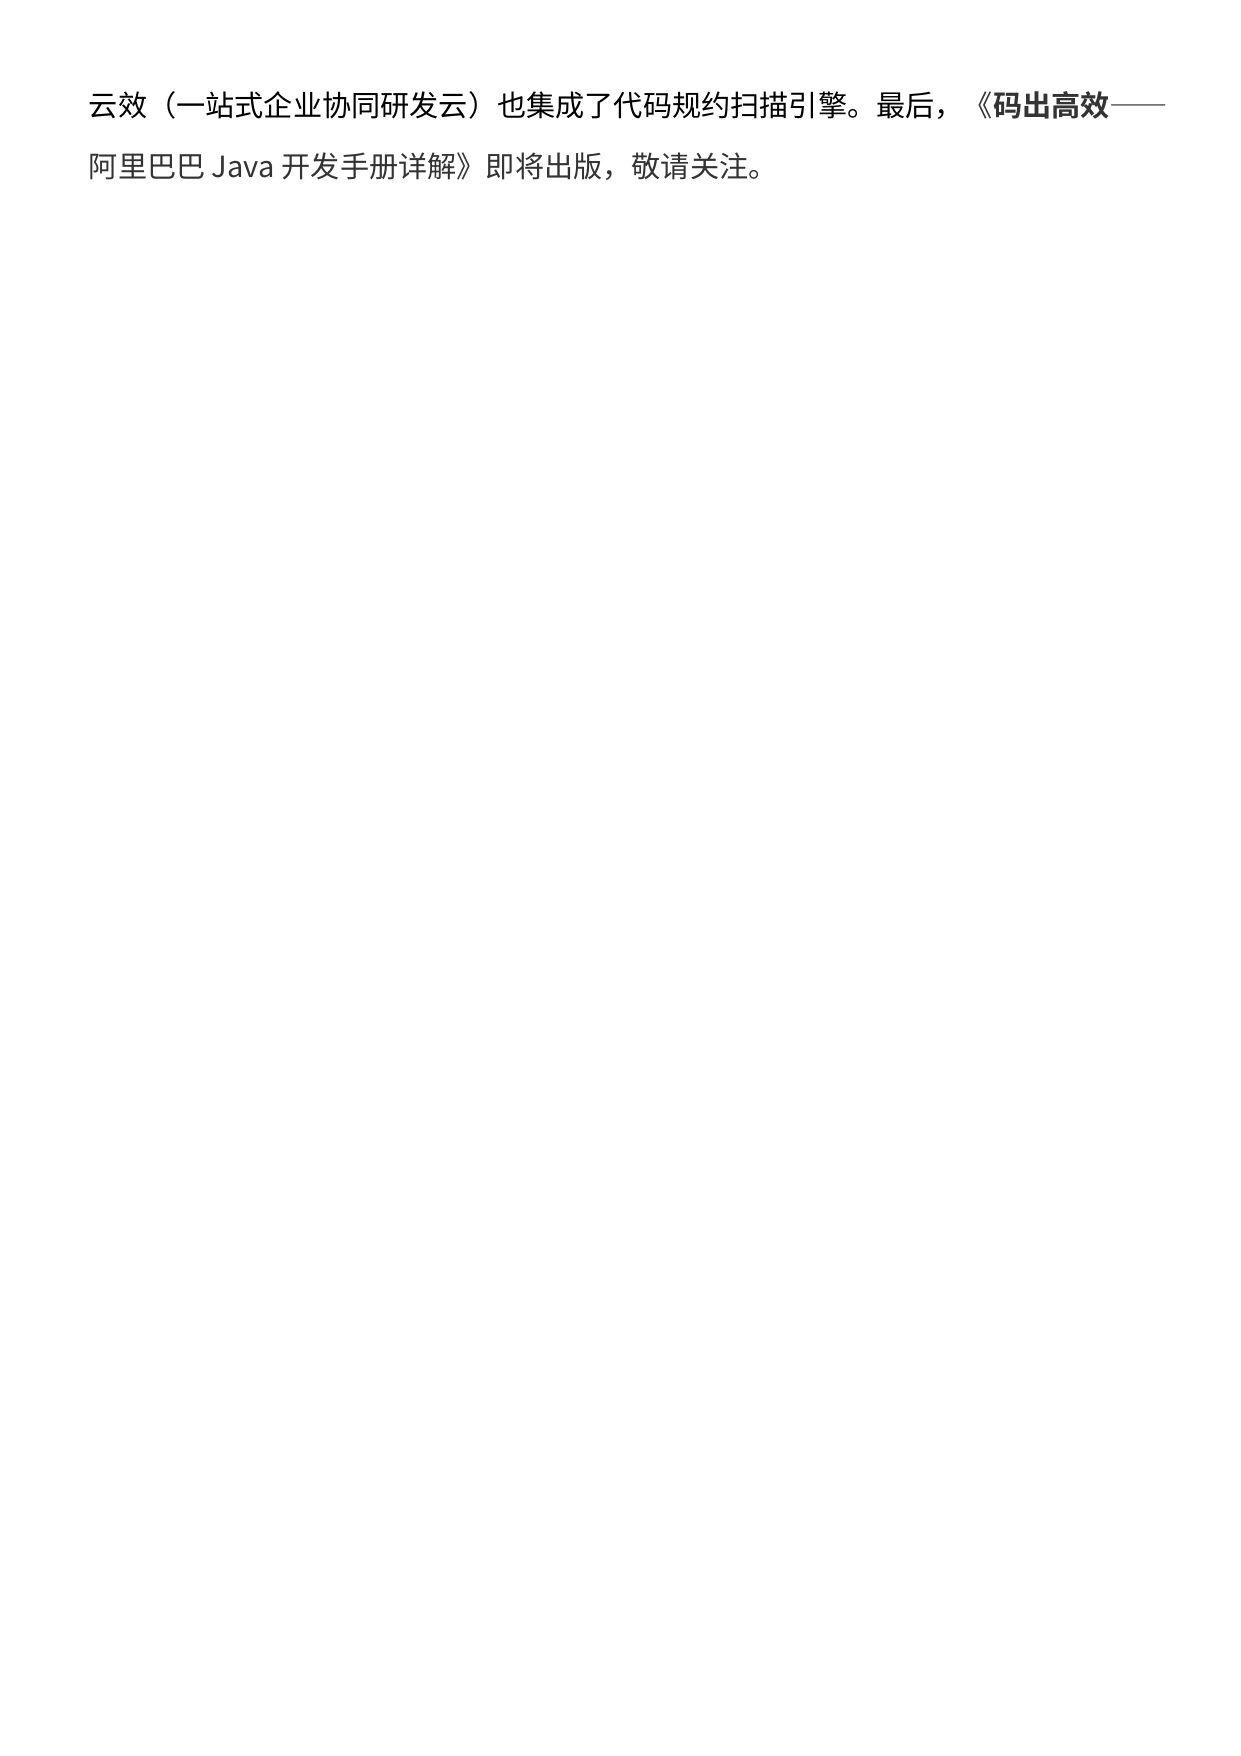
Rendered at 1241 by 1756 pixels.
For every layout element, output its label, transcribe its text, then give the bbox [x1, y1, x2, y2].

subtitle 阿里巴巴Java 开发手册详解》即将出版，敬请关注。 [89, 144, 1217, 186]
subtitle 云效（一站式企业协同研发云）也集成了代码规约扫描引擎。最后，《码出高效—— [89, 81, 1217, 126]
